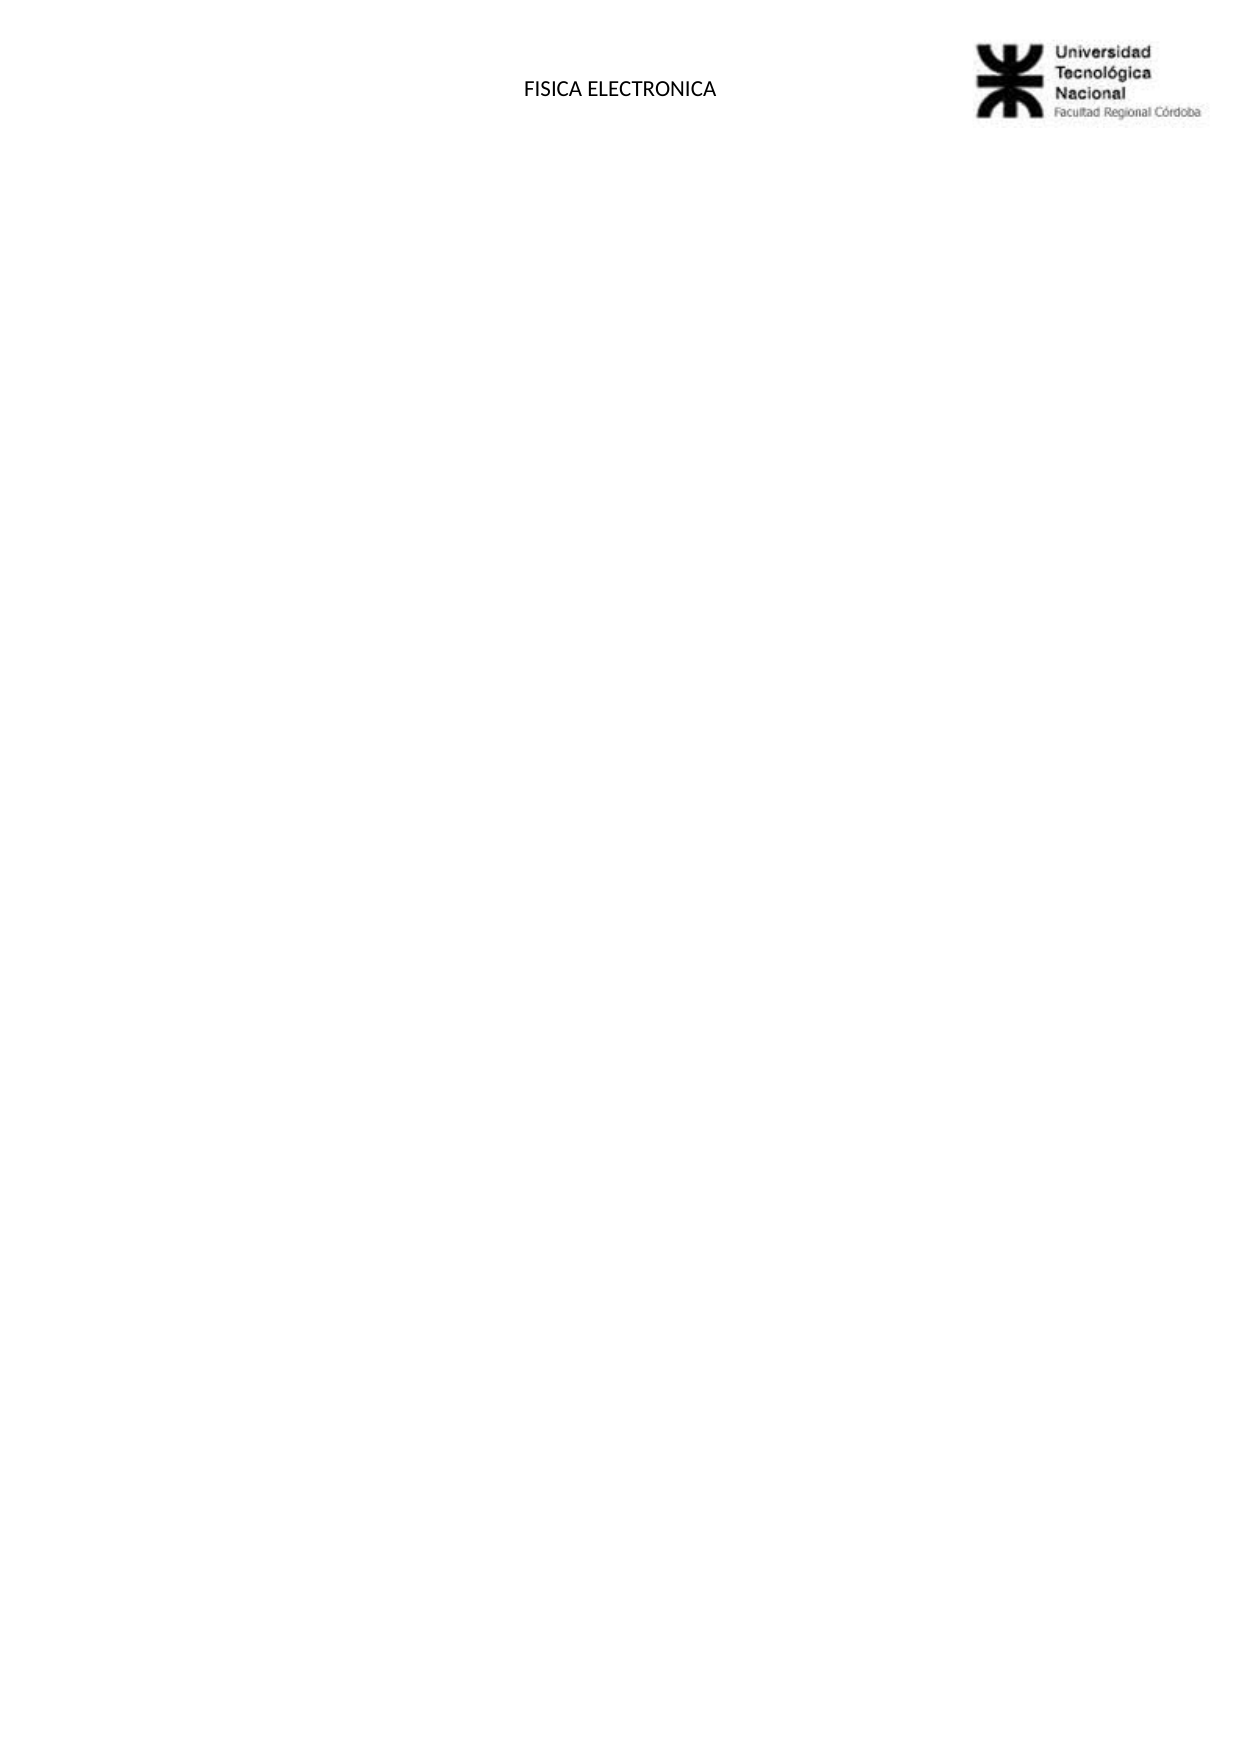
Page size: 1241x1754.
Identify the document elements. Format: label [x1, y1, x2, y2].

picture [972, 15, 1240, 128]
